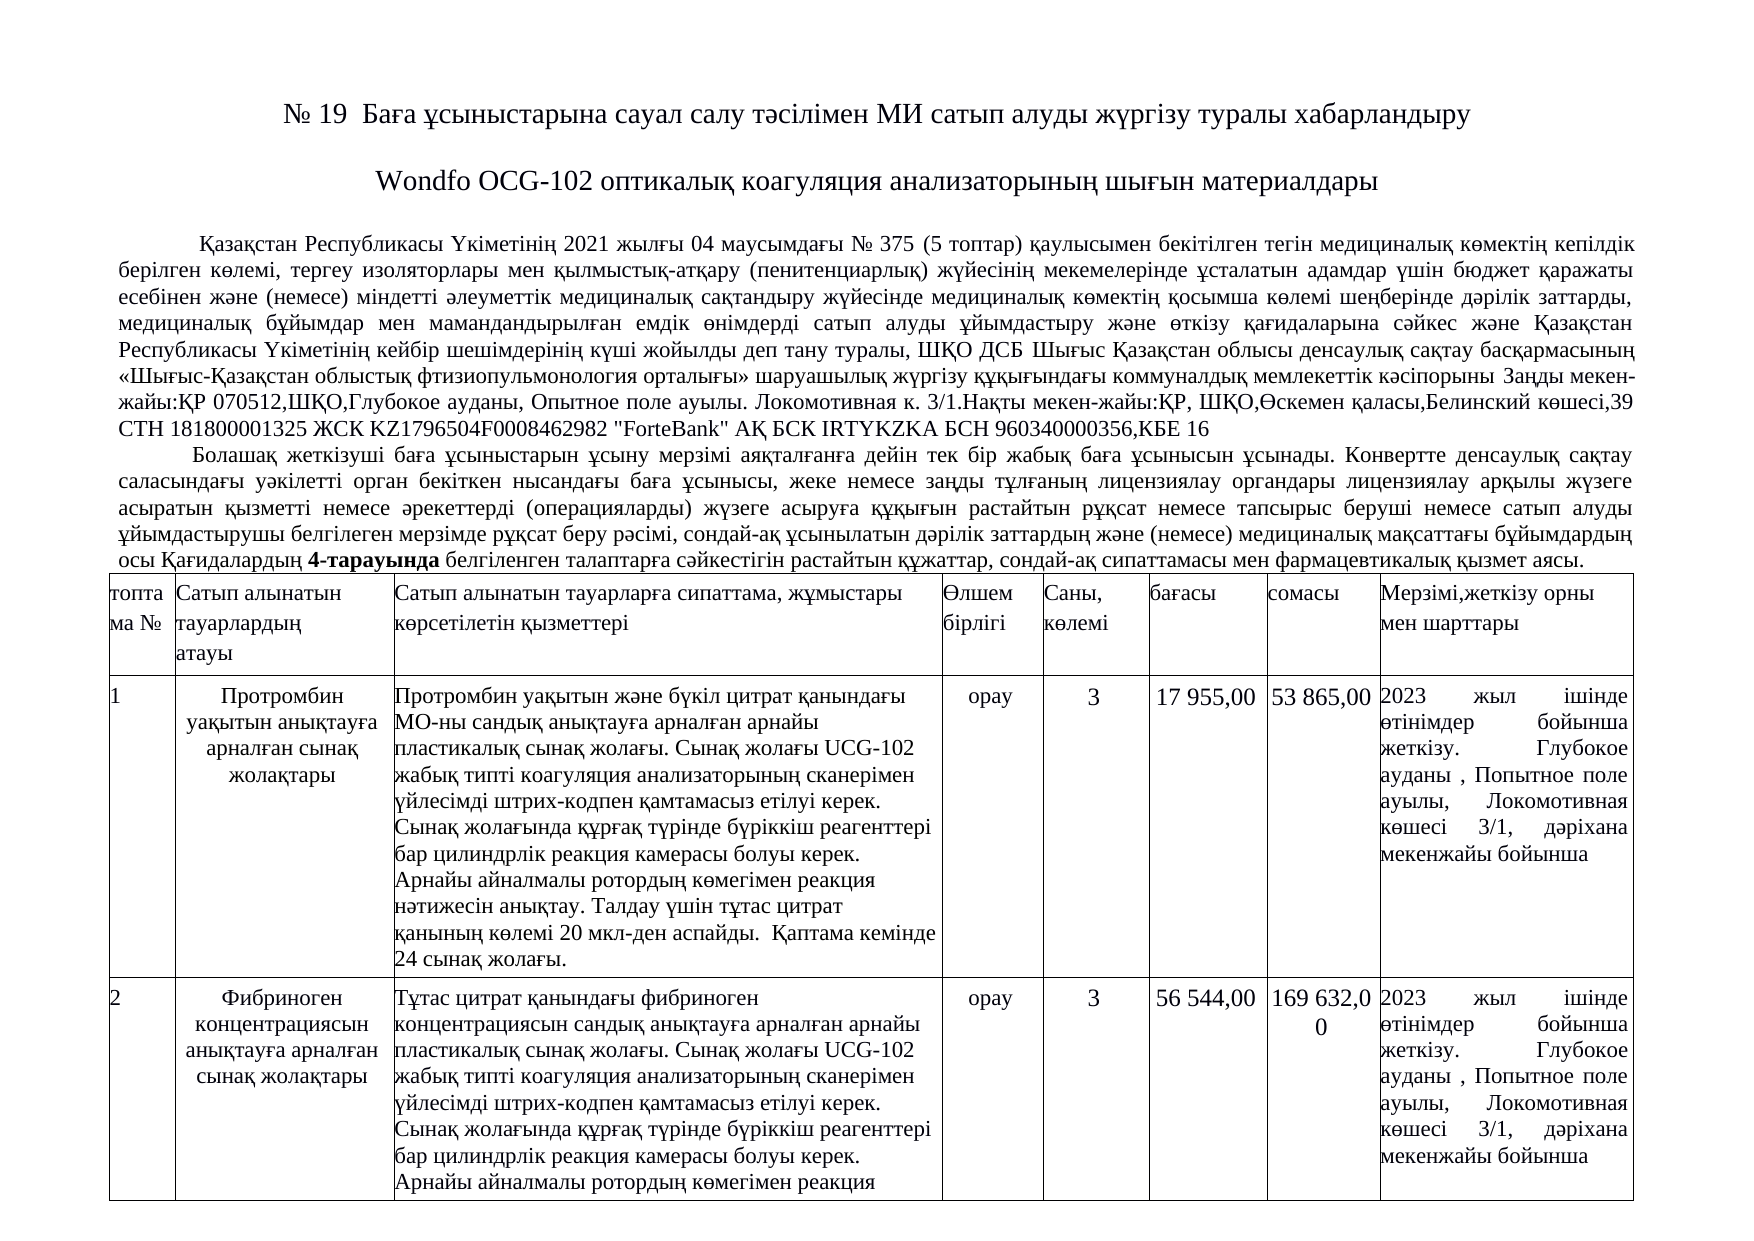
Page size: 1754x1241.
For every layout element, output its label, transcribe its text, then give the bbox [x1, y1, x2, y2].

table_cell Протромбин уақытын және бүкіл цитрат қанындағы МО-ны сандық анықтауға арналған арнайы пластикалық сынақ жолағы. Сынақ жолағы UCG-102 жабық типті коагуляция анализаторының сканерімен үйлесімді штрих-кодпен қамтамасыз етілуі керек. Сынақ жолағында құрғақ түрінде бүріккіш реагенттері бар цилиндрлік реакция камерасы болуы керек. Арнайы айналмалы ротордың көмегімен реакция нәтижесін анықтау. Талдау үшін тұтас цитрат қанының көлемі 20 мкл-ден аспайды. Қаптама кемінде 24 сынақ жолағы. [395, 676, 942, 977]
table_header топта ма № [110, 574, 175, 675]
table_cell 169 632,00 [1268, 978, 1380, 1200]
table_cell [395, 978, 942, 1200]
table_cell 3 [1044, 978, 1149, 1200]
table_cell 3 [1044, 676, 1149, 977]
table_cell 17 955,00 [1150, 676, 1267, 977]
table_cell орау [943, 978, 1043, 1200]
table_header Мерзімі,жеткізу орны мен шарттары [1381, 574, 1633, 675]
text Wondfo OCG-102 оптикалық коагуляция анализаторының шығын материалдары [118, 163, 1636, 197]
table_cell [1381, 978, 1633, 1200]
table_cell 1 [110, 676, 175, 977]
table_cell 56 544,00 [1150, 978, 1267, 1200]
table_header Сатып алынатын тауарлардың атауы [176, 574, 394, 675]
table_cell орау [943, 676, 1043, 977]
table_header Өлшем бірлігі [943, 574, 1043, 675]
table_cell 2023 жыл ішінде өтінімдер бойынша жеткізу. Глубокое ауданы , Попытное поле ауылы, Локомотивная көшесі 3/1, дәріхана мекенжайы бойынша [1381, 676, 1633, 977]
table_cell 53 865,00 [1268, 676, 1380, 977]
table_header Сатып алынатын тауарларға сипаттама, жұмыстары көрсетілетін қызметтері [395, 574, 942, 675]
table_header сомасы [1268, 574, 1380, 675]
table_cell 2 [110, 978, 175, 1200]
text № 19 Баға ұсыныстарына сауал салу тәсілімен МИ сатып алуды жүргізу туралы хабарландыру [118, 96, 1636, 129]
table_cell Протромбин уақытын анықтауға арналған сынақ жолақтары [176, 676, 394, 977]
text Болашақ жеткізуші баға ұсыныстарын ұсыну мерзімі аяқталғанға дейін тек бір жабық баға ұсынысын ұсынады. Конвертте денсаулық сақтау саласындағы уәкілетті орган бекіткен нысандағы баға ұсынысы, жеке немесе заңды тұлғаның лицензиялау органдары лицензиялау арқылы жүзеге асыратын қызметті немесе әрекеттерді (операцияларды) жүзеге асыруға құқығын растайтын рұқсат немесе тапсырыс беруші немесе сатып алуды ұйымдастырушы белгілеген мерзімде рұқсат беру рәсімі, сондай-ақ ұсынылатын дәрілік заттардың және (немесе) медициналық мақсаттағы бұйымдардың осы Қағидалардың 4-тарауында белгіленген талаптарға сәйкестігін растайтын құжаттар, сондай-ақ сипаттамасы мен фармацевтикалық қызмет аясы. [118, 441, 1636, 573]
table_header Саны, көлемі [1044, 574, 1149, 675]
text Қазақстан Республикасы Үкіметінің 2021 жылғы 04 маусымдағы № 375 (5 топтар) қаулысымен бекітілген тегін медициналық көмектің кепілдік берілген көлемі, тергеу изоляторлары мен қылмыстық-атқару (пенитенциарлық) жүйесінің мекемелерінде ұсталатын адамдар үшін бюджет қаражаты есебінен және (немесе) міндетті әлеуметтік медициналық сақтандыру жүйесінде медициналық көмектің қосымша көлемі шеңберінде дәрілік заттарды, медициналық бұйымдар мен мамандандырылған емдік өнімдерді сатып алуды ұйымдастыру және өткізу қағидаларына сәйкес және Қазақстан Республикасы Үкіметінің кейбір шешімдерінің күші жойылды деп тану туралы, ШҚО ДСБ Шығыс Қазақстан облысы денсаулық сақтау басқармасының «Шығыс-Қазақстан облыстық фтизиопульмонология орталығы» шаруашылық жүргізу құқығындағы коммуналдық мемлекеттік кәсіпорыны Заңды мекен-жайы:ҚР 070512,ШҚО,Глубокое ауданы, Опытное поле ауылы. Локомотивная к. 3/1.Нақты мекен-жайы:ҚР, ШҚО,Өскемен қаласы,Белинский көшесі,39 СТН 181800001325 ЖСК KZ1796504F0008462982 "ForteBank" АҚ БСК IRTYKZKA БСН 960340000356,КБЕ 16 [118, 230, 1636, 441]
table_header бағасы [1150, 574, 1267, 675]
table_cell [176, 978, 394, 1200]
